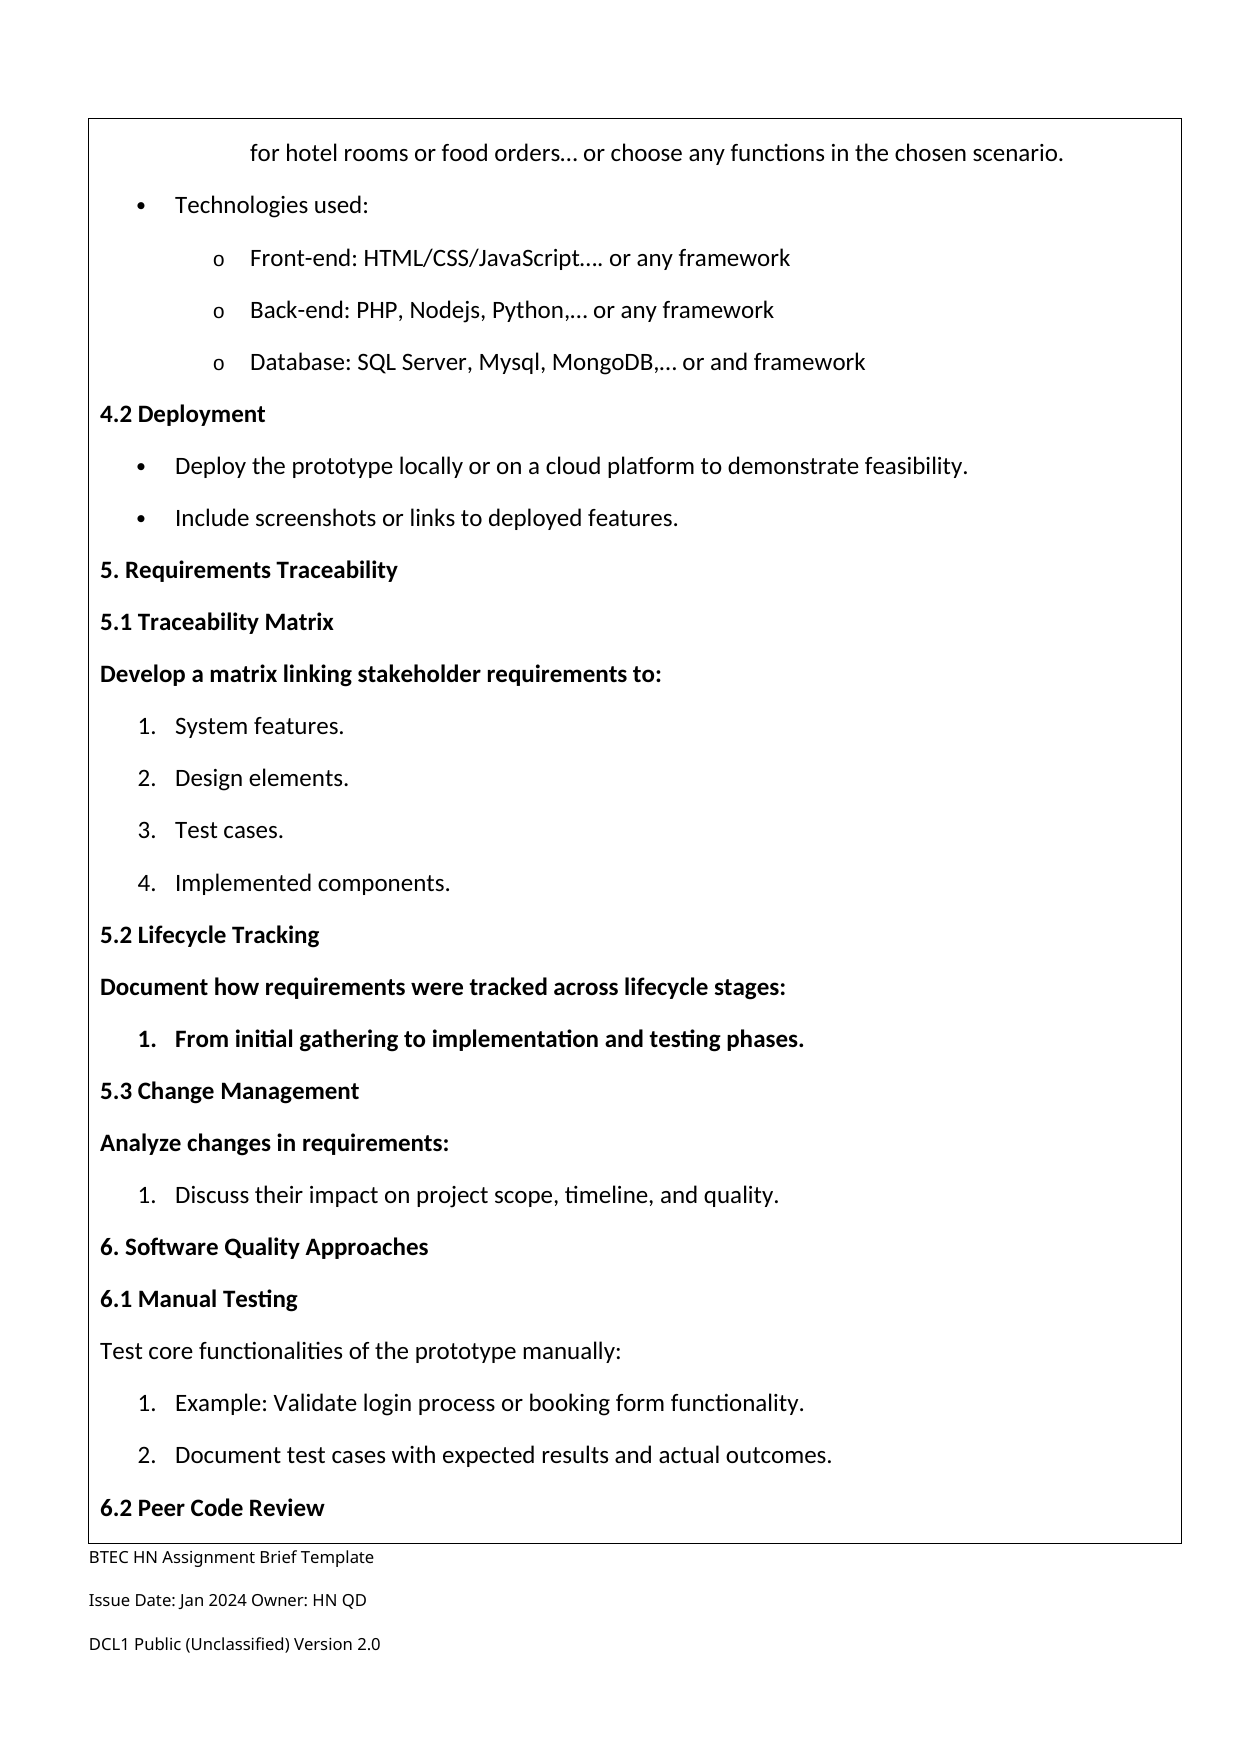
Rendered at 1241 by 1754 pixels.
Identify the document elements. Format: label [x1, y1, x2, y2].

table_cell [89, 119, 1181, 1543]
